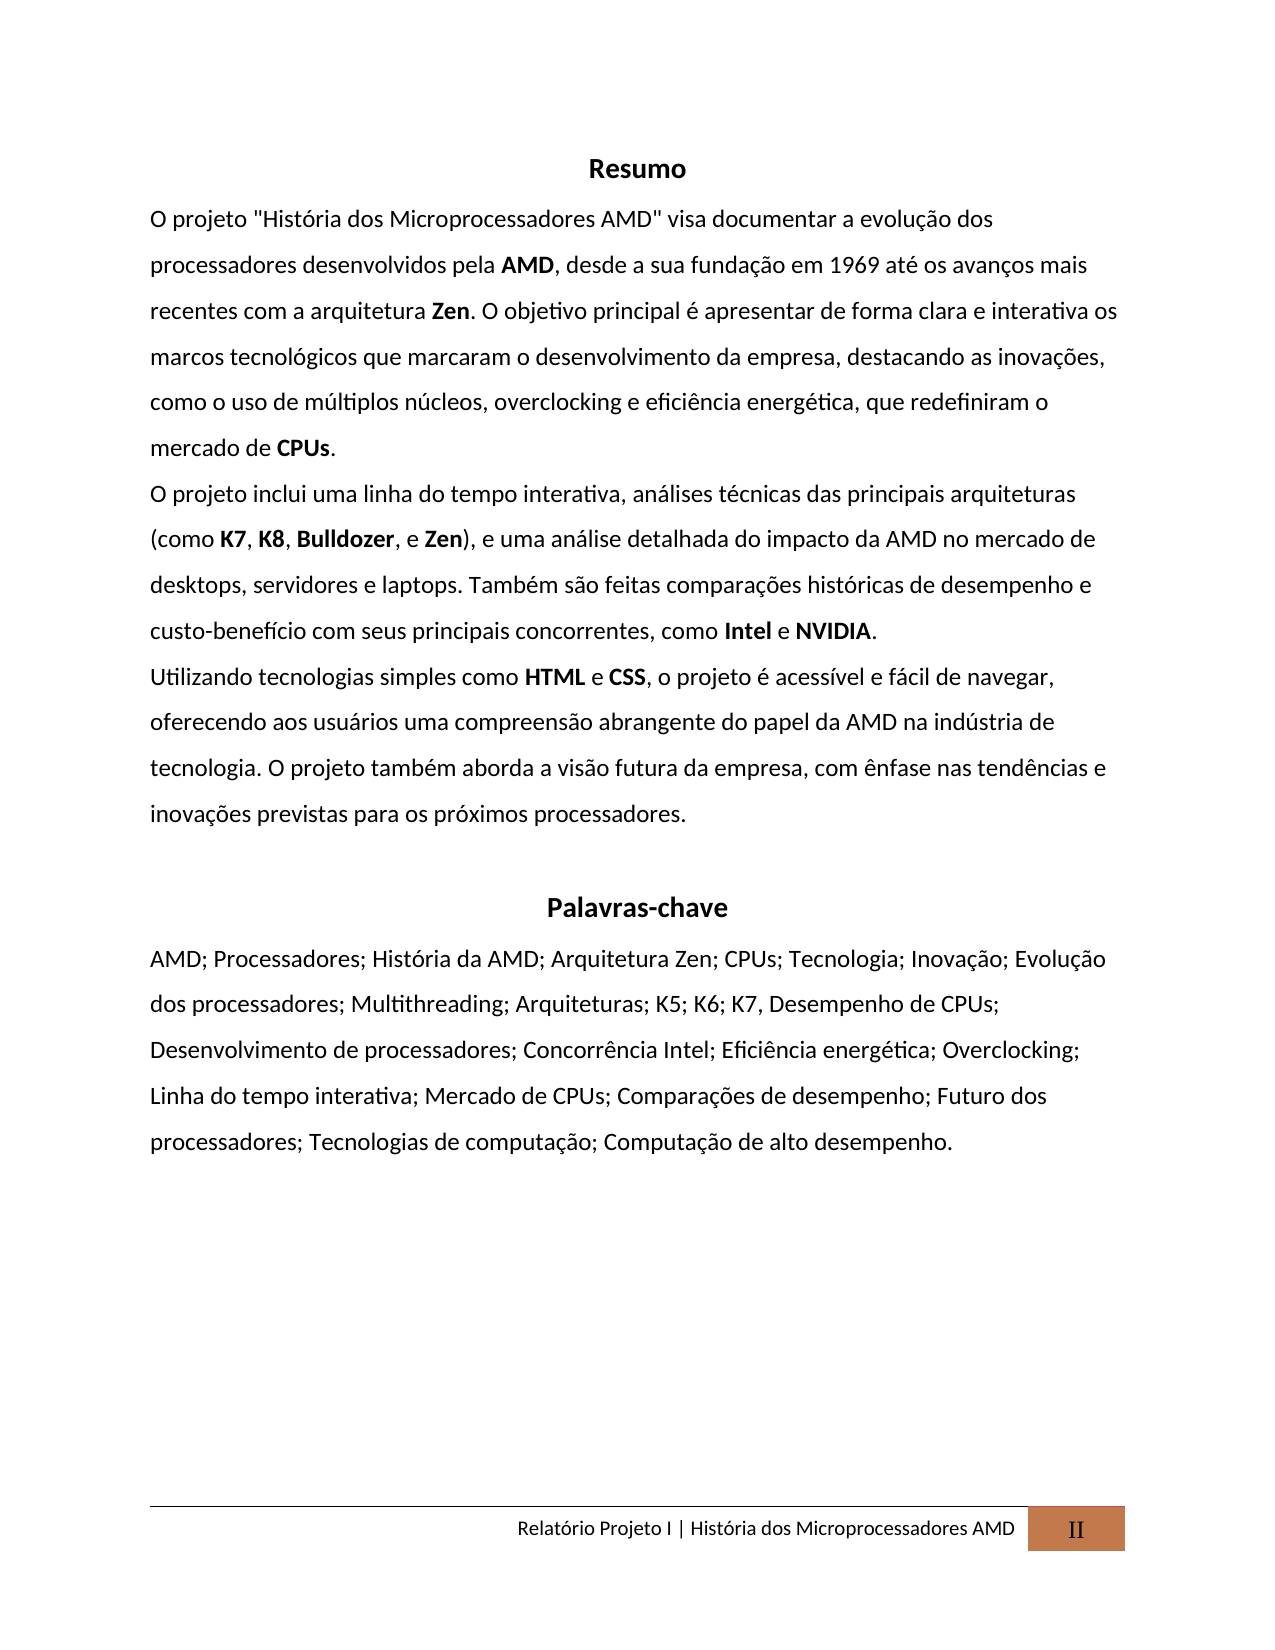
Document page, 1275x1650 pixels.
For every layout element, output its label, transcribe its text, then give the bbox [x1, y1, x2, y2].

text O projeto inclui uma linha do tempo interativa, análises técnicas das principais arquiteturas (como K7, K8, Bulldozer, e Zen), e uma análise detalhada do impacto da AMD no mercado de desktops, servidores e laptops. Também são feitas comparações históricas de desempenho e custo-benefício com seus principais concorrentes, como Intel e NVIDIA. [150, 478, 1125, 646]
subtitle Palavras-chave [150, 889, 1125, 925]
text AMD; Processadores; História da AMD; Arquitetura Zen; CPUs; Tecnologia; Inovação; Evolução dos processadores; Multithreading; Arquiteturas; K5; K6; K7, Desempenho de CPUs; Desenvolvimento de processadores; Concorrência Intel; Eficiência energética; Overclocking; Linha do tempo interativa; Mercado de CPUs; Comparações de desempenho; Futuro dos processadores; Tecnologias de computação; Computação de alto desempenho. [150, 943, 1125, 1156]
subtitle Resumo [150, 150, 1125, 186]
text O projeto "História dos Microprocessadores AMD" visa documentar a evolução dos processadores desenvolvidos pela AMD, desde a sua fundação em 1969 até os avanços mais recentes com a arquitetura Zen. O objetivo principal é apresentar de forma clara e interativa os marcos tecnológicos que marcaram o desenvolvimento da empresa, destacando as inovações, como o uso de múltiplos núcleos, overclocking e eficiência energética, que redefiniram o mercado de CPUs. [150, 203, 1125, 463]
text Utilizando tecnologias simples como HTML e CSS, o projeto é acessível e fácil de navegar, oferecendo aos usuários uma compreensão abrangente do papel da AMD na indústria de tecnologia. O projeto também aborda a visão futura da empresa, com ênfase nas tendências e inovações previstas para os próximos processadores. [150, 661, 1125, 828]
